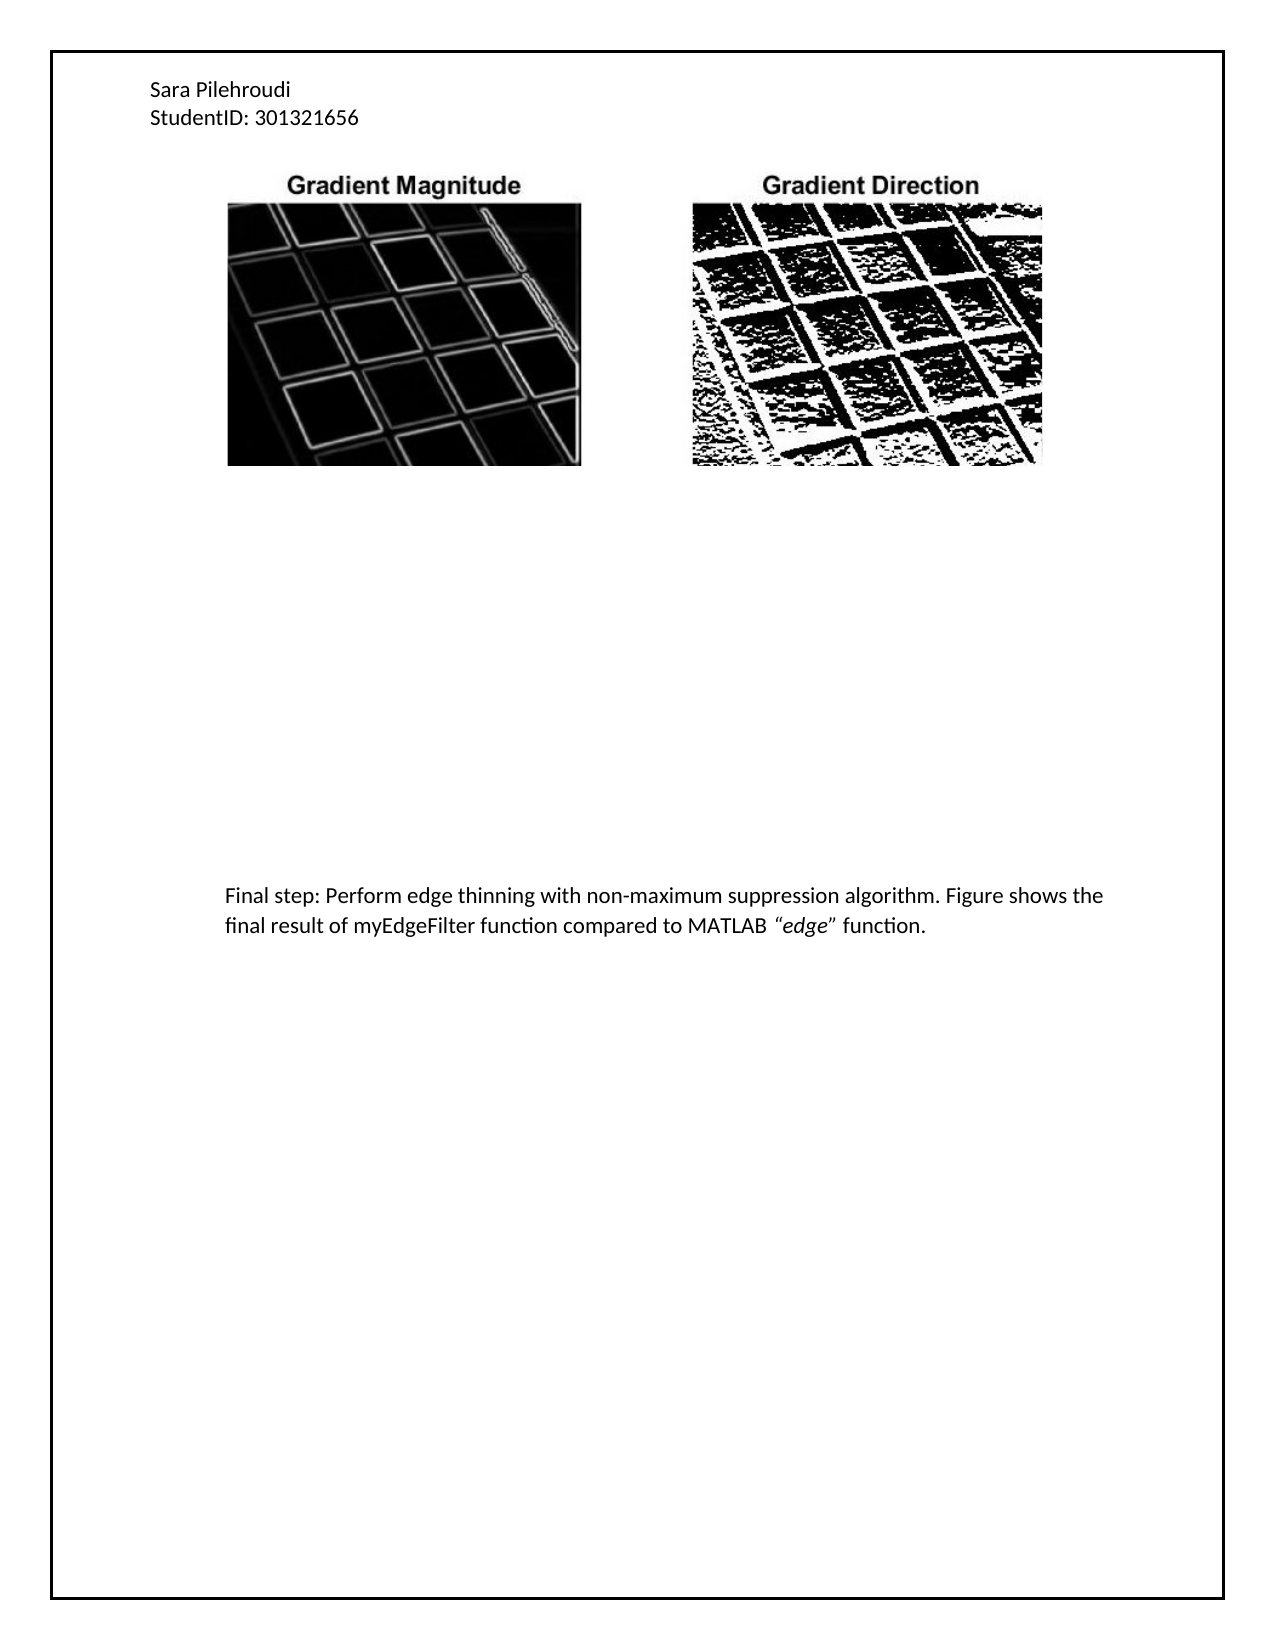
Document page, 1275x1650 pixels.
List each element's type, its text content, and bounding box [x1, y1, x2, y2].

picture [226, 171, 1042, 465]
list Final step: Perform edge thinning with non-maximum suppression algorithm. Figure shows the final result of myEdgeFilter function compared to MATLAB “edge” function. [225, 881, 1125, 939]
